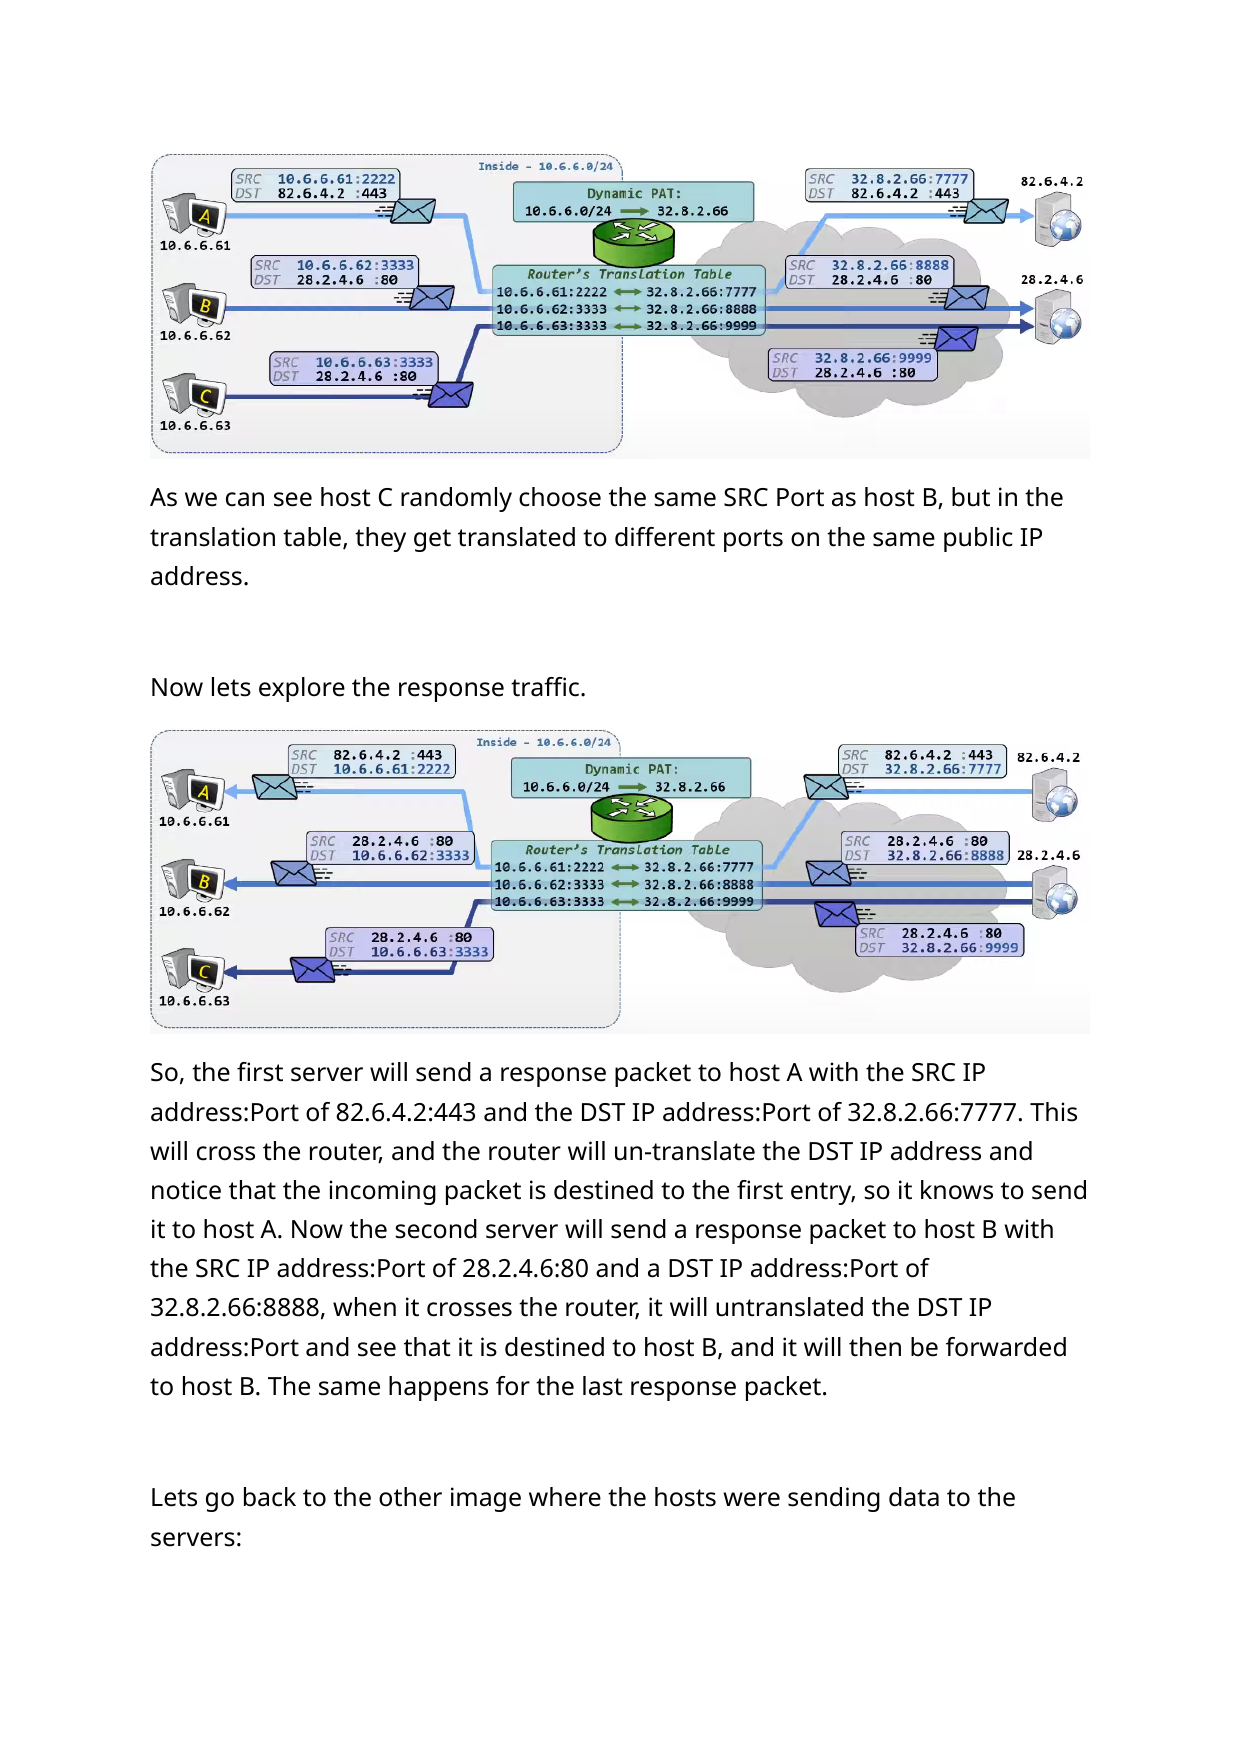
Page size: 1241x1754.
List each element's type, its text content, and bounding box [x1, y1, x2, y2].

text Lets go back to the other image where the hosts were sending data to the servers: [150, 1480, 1090, 1553]
text So, the first server will send a response packet to host A with the SRC IP address:Port of 82.6.4.2:443 and the DST IP address:Port of 32.8.2.66:7777. This will cross the router, and the router will un-translate the DST IP address and notice that the incoming packet is destined to the first entry, so it knows to send it to host A. Now the second server will send a response packet to host B with the SRC IP address:Port of 28.2.4.6:80 and a DST IP address:Port of 32.8.2.66:8888, when it crosses the router, it will untranslated the DST IP address:Port and see that it is destined to host B, and it will then be forwarded to host B. The same happens for the last response packet. [150, 1055, 1090, 1402]
text As we can see host C randomly choose the same SRC Port as host B, but in the translation table, they get translated to different ports on the same public IP address. [150, 480, 1090, 592]
picture [150, 725, 1091, 1034]
picture [150, 150, 1091, 459]
text Now lets explore the response traffic. [150, 670, 1090, 704]
